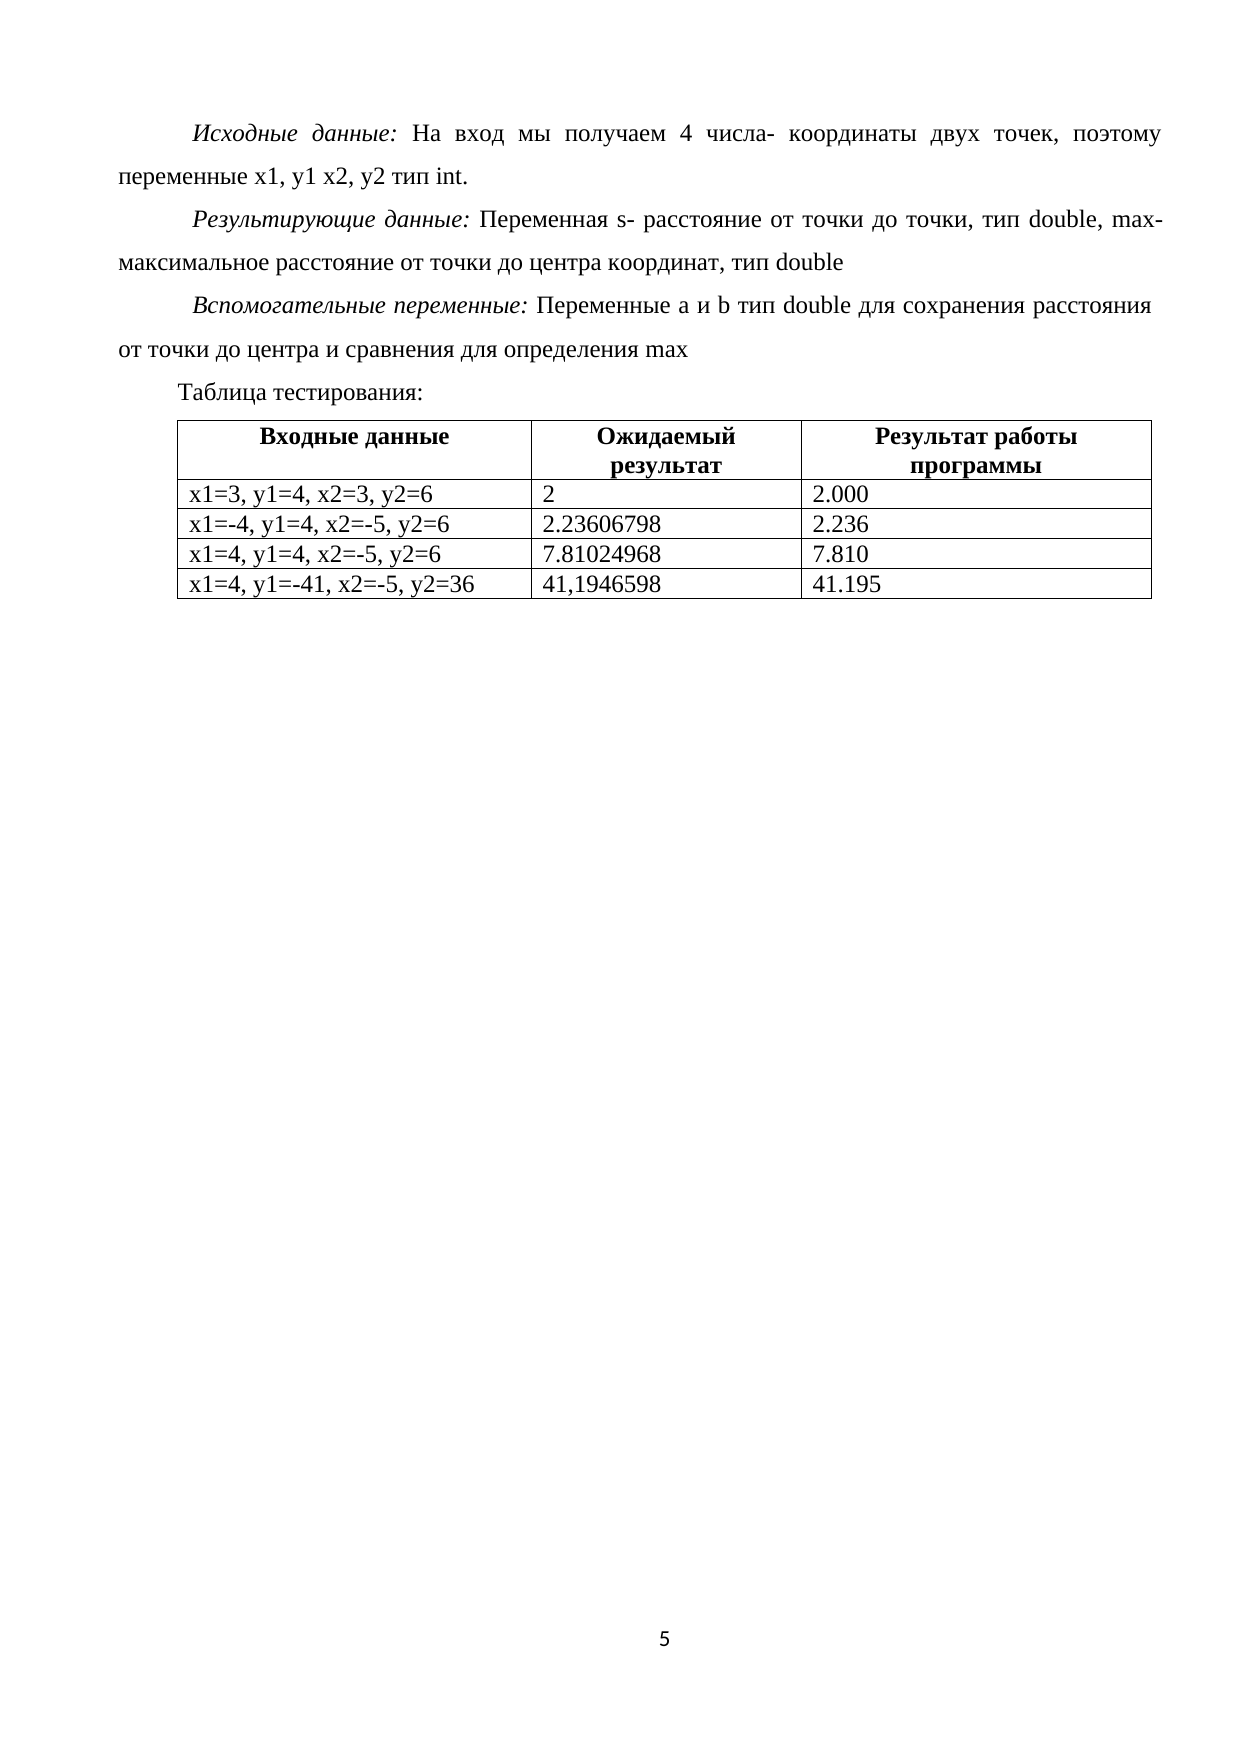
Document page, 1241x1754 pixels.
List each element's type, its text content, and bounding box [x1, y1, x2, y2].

table_cell x1=3, y1=4, x2=3, y2=6 [178, 480, 531, 508]
table_cell 41.195 [802, 569, 1151, 598]
table_header Входные данные [178, 421, 531, 478]
table_cell x1=4, y1=-41, x2=-5, y2=36 [178, 569, 531, 598]
table_cell x1=4, y1=4, x2=-5, y2=6 [178, 539, 531, 568]
table_cell 2.236 [802, 509, 1151, 538]
text Результирующие данные: Переменная s- расстояние от точки до точки, тип double, max-максимальное расстояние от точки до центра координат, тип double [118, 204, 1163, 276]
text Таблица тестирования: [177, 377, 1152, 406]
text Исходные данные: На вход мы получаем 4 числа- координаты двух точек, поэтому переменные x1, y1 x2, y2 тип int. [118, 118, 1163, 190]
table_header Ожидаемый результат [532, 421, 801, 478]
table_cell 2.23606798 [532, 509, 801, 538]
table_cell 2 [532, 480, 801, 508]
table_cell 41,1946598 [532, 569, 801, 598]
table_cell x1=-4, y1=4, x2=-5, y2=6 [178, 509, 531, 538]
table_cell 7.81024968 [532, 539, 801, 568]
table_cell 7.810 [802, 539, 1151, 568]
table_header Результат работы программы [802, 421, 1151, 478]
text Вспомогательные переменные: Переменные a и b тип double для сохранения расстояния от точки до центра и сравнения для определения max [118, 291, 1152, 362]
table_cell 2.000 [802, 480, 1151, 508]
